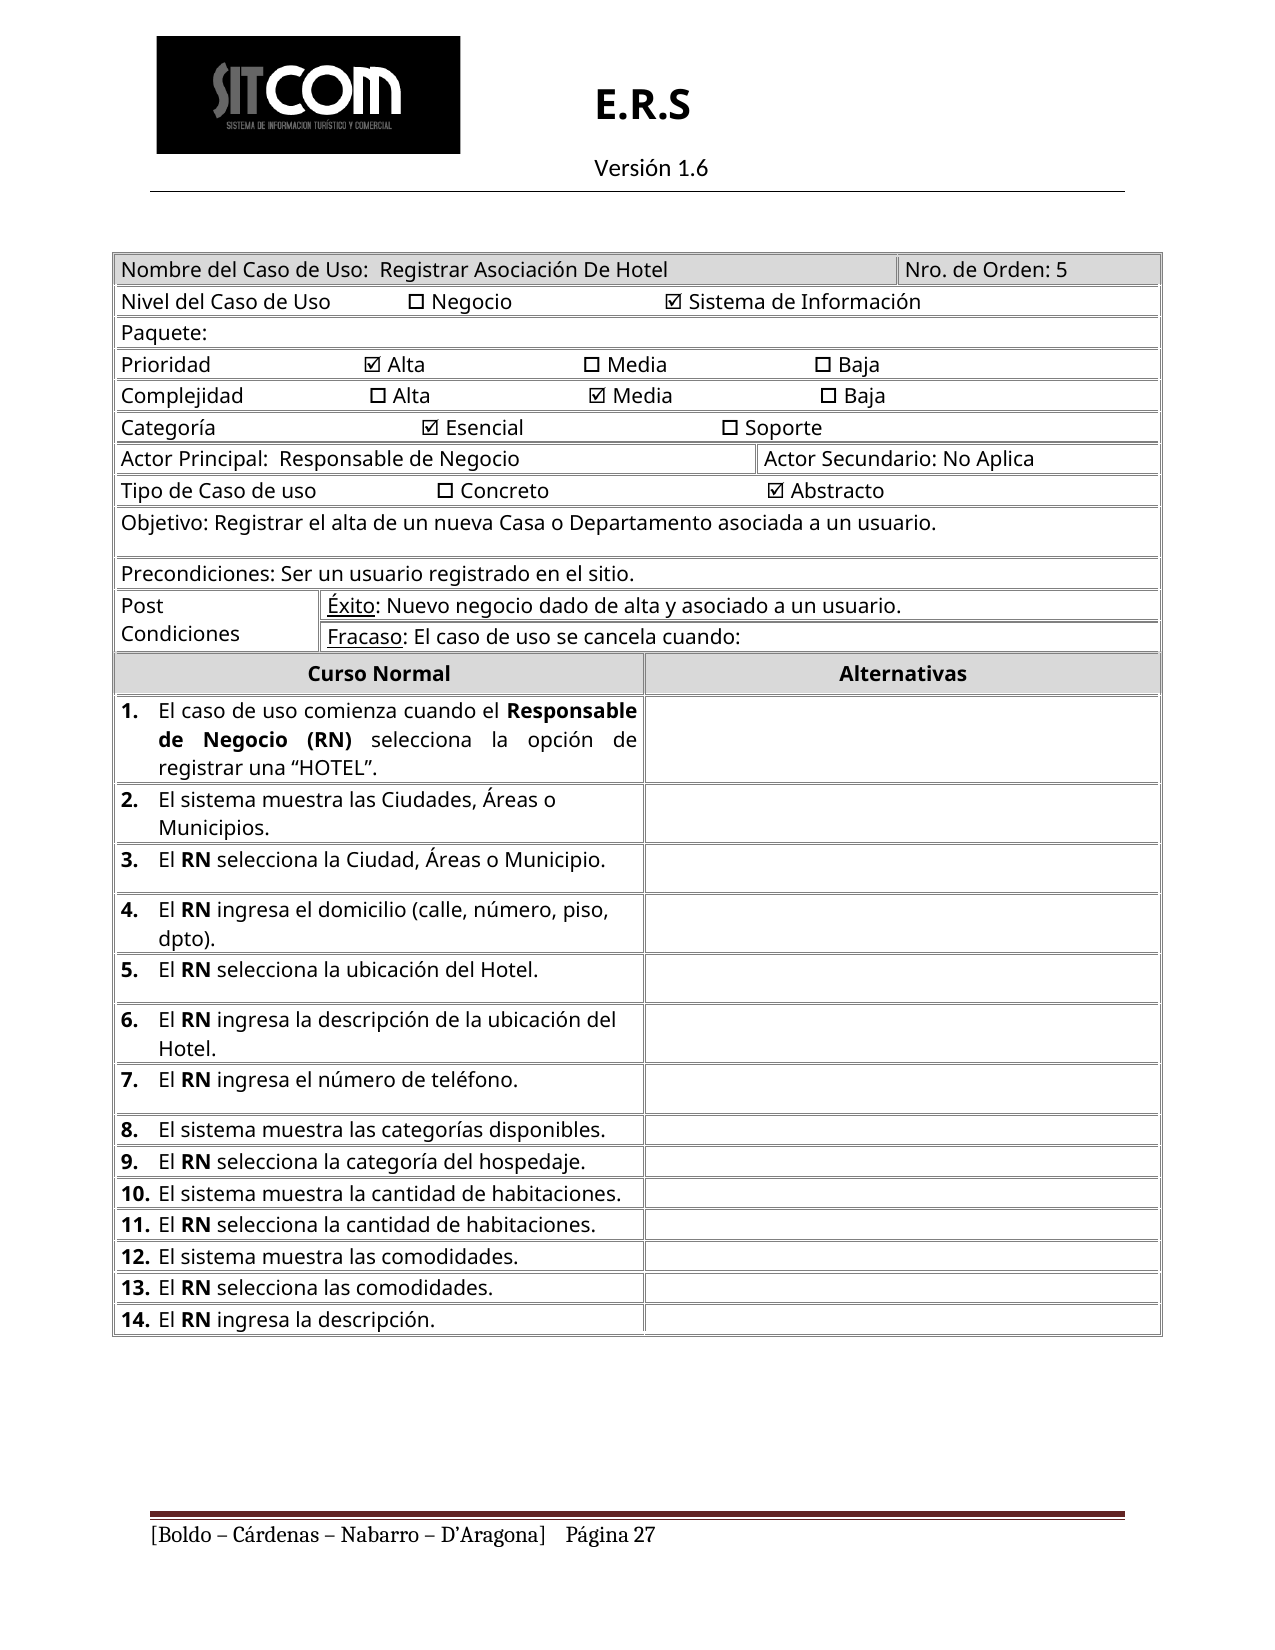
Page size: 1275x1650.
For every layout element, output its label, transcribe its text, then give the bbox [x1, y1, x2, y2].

table_cell El RN ingresa la descripción de la ubicación del Hotel. [113, 1002, 645, 1062]
table_cell El RN selecciona la cantidad de habitaciones. [113, 1207, 645, 1239]
table_cell Paquete: [113, 315, 1162, 347]
table_cell [646, 1239, 1160, 1270]
table_header Nombre del Caso de Uso: Registrar Asociación De Hotel [115, 255, 897, 284]
table_cell El sistema muestra las Ciudades, Áreas o Municipios. [115, 782, 643, 842]
table_cell Post Condiciones [113, 588, 320, 651]
table_cell [646, 1176, 1160, 1207]
table_cell [646, 1113, 1160, 1144]
table_cell [645, 952, 1162, 1002]
table_cell [645, 1302, 1160, 1333]
table_cell Categoría Esencial Soporte [113, 410, 1162, 441]
table_cell Nivel del Caso de Uso Negocio Sistema de Información [115, 284, 1160, 315]
table_cell Actor Secundario: No Aplica [758, 441, 1160, 473]
table_cell Objetivo: Registrar el alta de un nueva Casa o Departamento asociada a un usuario. [115, 505, 1160, 556]
table_cell Prioridad Alta Media Baja [115, 347, 1160, 378]
table_cell [646, 694, 1160, 782]
table_cell El RN selecciona las comodidades. [113, 1270, 645, 1302]
table_cell Éxito: Nuevo negocio dado de alta y asociado a un usuario. [320, 588, 1162, 619]
table_cell El RN selecciona la ubicación del Hotel. [113, 952, 645, 1002]
table_cell [645, 1002, 1162, 1062]
table_cell Alternativas [645, 651, 1162, 693]
table_cell El sistema muestra las categorías disponibles. [115, 1113, 643, 1144]
table_cell El caso de uso comienza cuando el Responsable de Negocio (RN) selecciona la opción de registrar una “HOTEL”. [115, 694, 643, 782]
table_cell [645, 1270, 1162, 1302]
picture [156, 36, 461, 154]
table_cell El sistema muestra las comodidades. [115, 1239, 643, 1270]
table_cell El RN ingresa el número de teléfono. [113, 1062, 645, 1112]
table_cell El RN selecciona la categoría del hospedaje. [113, 1144, 645, 1176]
table_cell Actor Principal: Responsable de Negocio [115, 441, 755, 473]
table_cell Fracaso: El caso de uso se cancela cuando: [320, 619, 1162, 651]
table_cell Curso Normal [113, 651, 645, 693]
table_cell Tipo de Caso de uso Concreto Abstracto [113, 473, 1162, 504]
table_header Nro. de Orden: 5 [897, 255, 1160, 284]
table_cell [645, 1207, 1162, 1239]
table_cell [645, 1062, 1162, 1112]
table_cell Complejidad Alta Media Baja [113, 378, 1162, 410]
table_cell [645, 892, 1162, 952]
table_cell Precondiciones: Ser un usuario registrado en el sitio. [113, 556, 1162, 588]
table_cell El sistema muestra la cantidad de habitaciones. [115, 1176, 643, 1207]
table_cell [646, 842, 1160, 892]
table_cell El RN selecciona la Ciudad, Áreas o Municipio. [115, 842, 643, 892]
table_cell [646, 782, 1160, 842]
table_cell El RN ingresa la descripción. [115, 1302, 645, 1333]
table_cell [645, 1144, 1162, 1176]
table_cell El RN ingresa el domicilio (calle, número, piso, dpto). [113, 892, 645, 952]
